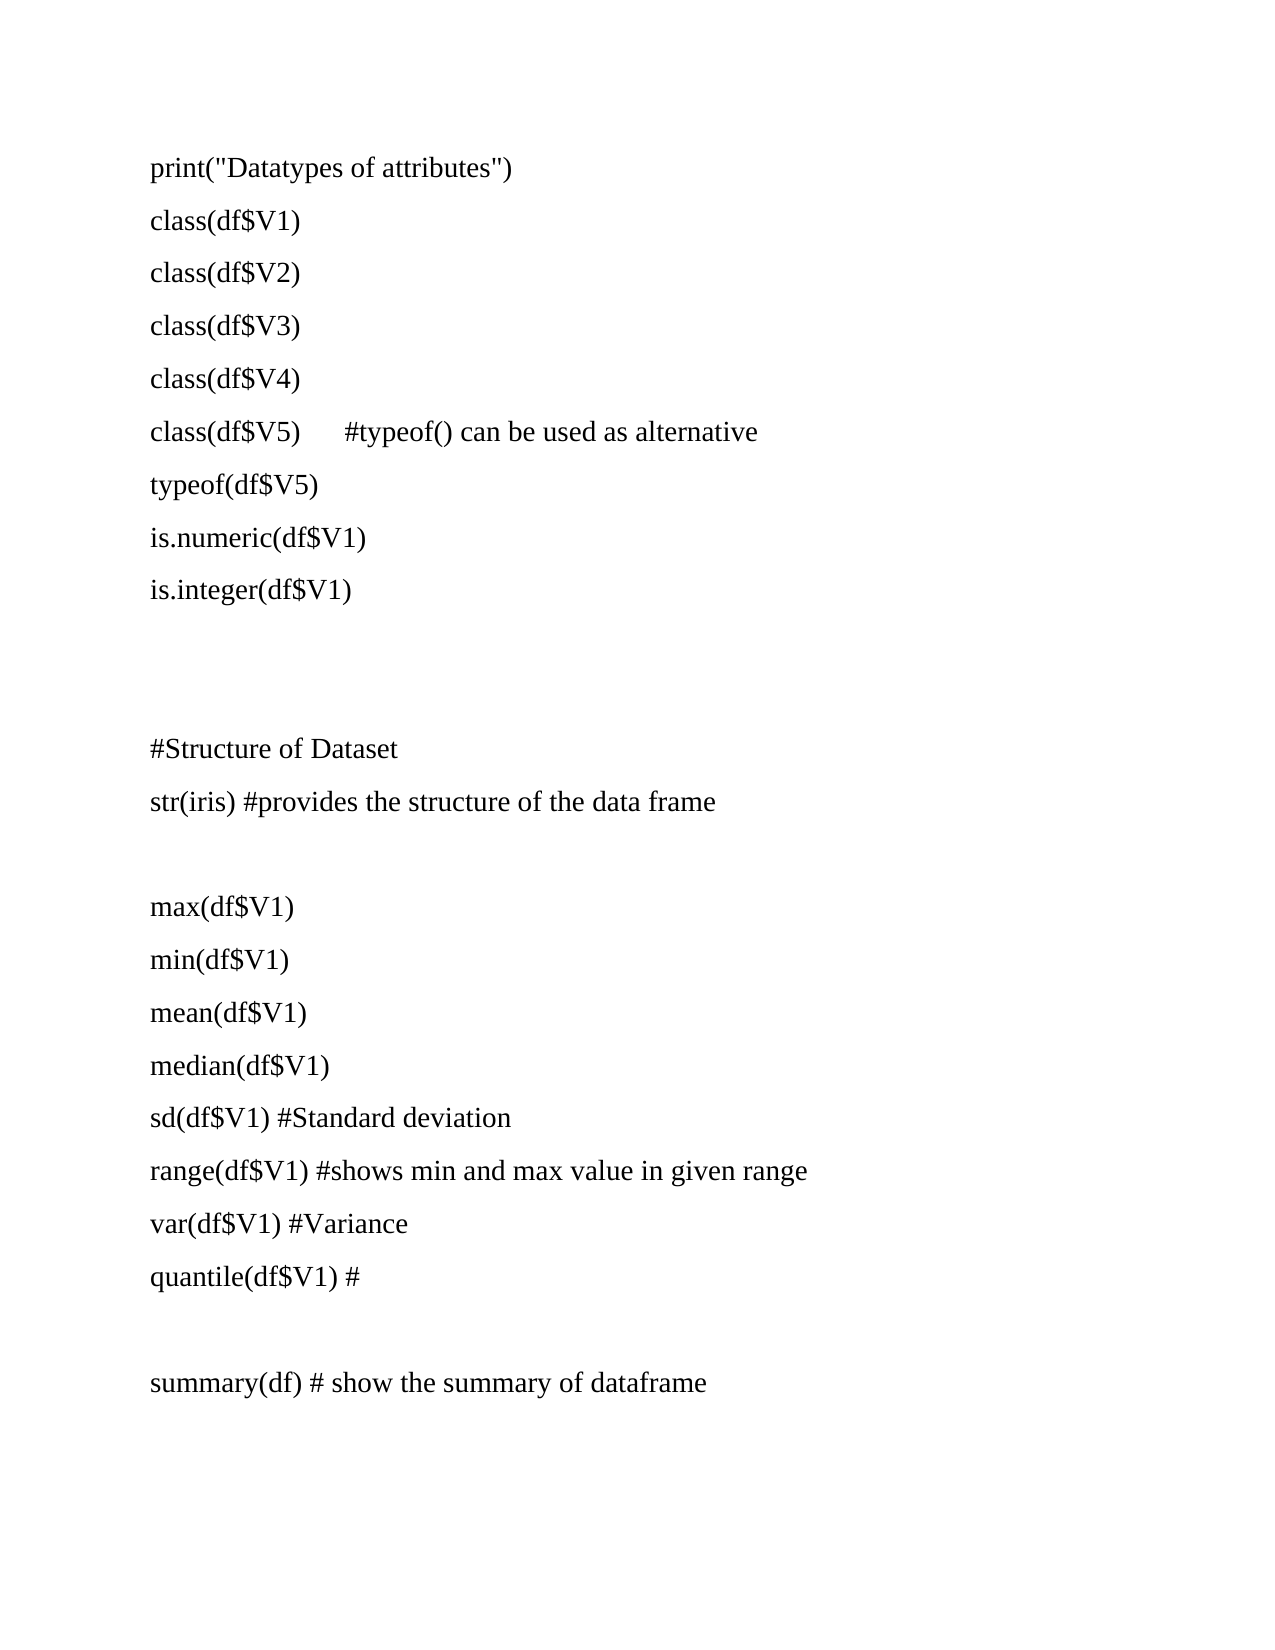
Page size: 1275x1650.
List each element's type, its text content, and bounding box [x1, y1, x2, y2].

text class(df$V3) [150, 308, 1125, 342]
text summary(df) # show the summary of dataframe [150, 1365, 1125, 1398]
text median(df$V1) [150, 1048, 1125, 1081]
text max(df$V1) [150, 889, 1125, 923]
text print("Datatypes of attributes") [150, 150, 1125, 183]
text range(df$V1) #shows min and max value in given range [150, 1153, 1125, 1187]
text class(df$V5) #typeof() can be used as alternative [150, 414, 1125, 448]
text str(iris) #provides the structure of the data frame [150, 784, 1125, 817]
text typeof(df$V5) [150, 467, 1125, 500]
text is.integer(df$V1) [150, 572, 1125, 606]
text is.numeric(df$V1) [150, 520, 1125, 553]
text quantile(df$V1) # [150, 1259, 1125, 1293]
text class(df$V4) [150, 361, 1125, 395]
text class(df$V2) [150, 256, 1125, 289]
text #Structure of Dataset [150, 731, 1125, 764]
text mean(df$V1) [150, 995, 1125, 1028]
text class(df$V1) [150, 203, 1125, 236]
text var(df$V1) #Variance [150, 1206, 1125, 1240]
text min(df$V1) [150, 942, 1125, 976]
text sd(df$V1) #Standard deviation [150, 1101, 1125, 1134]
